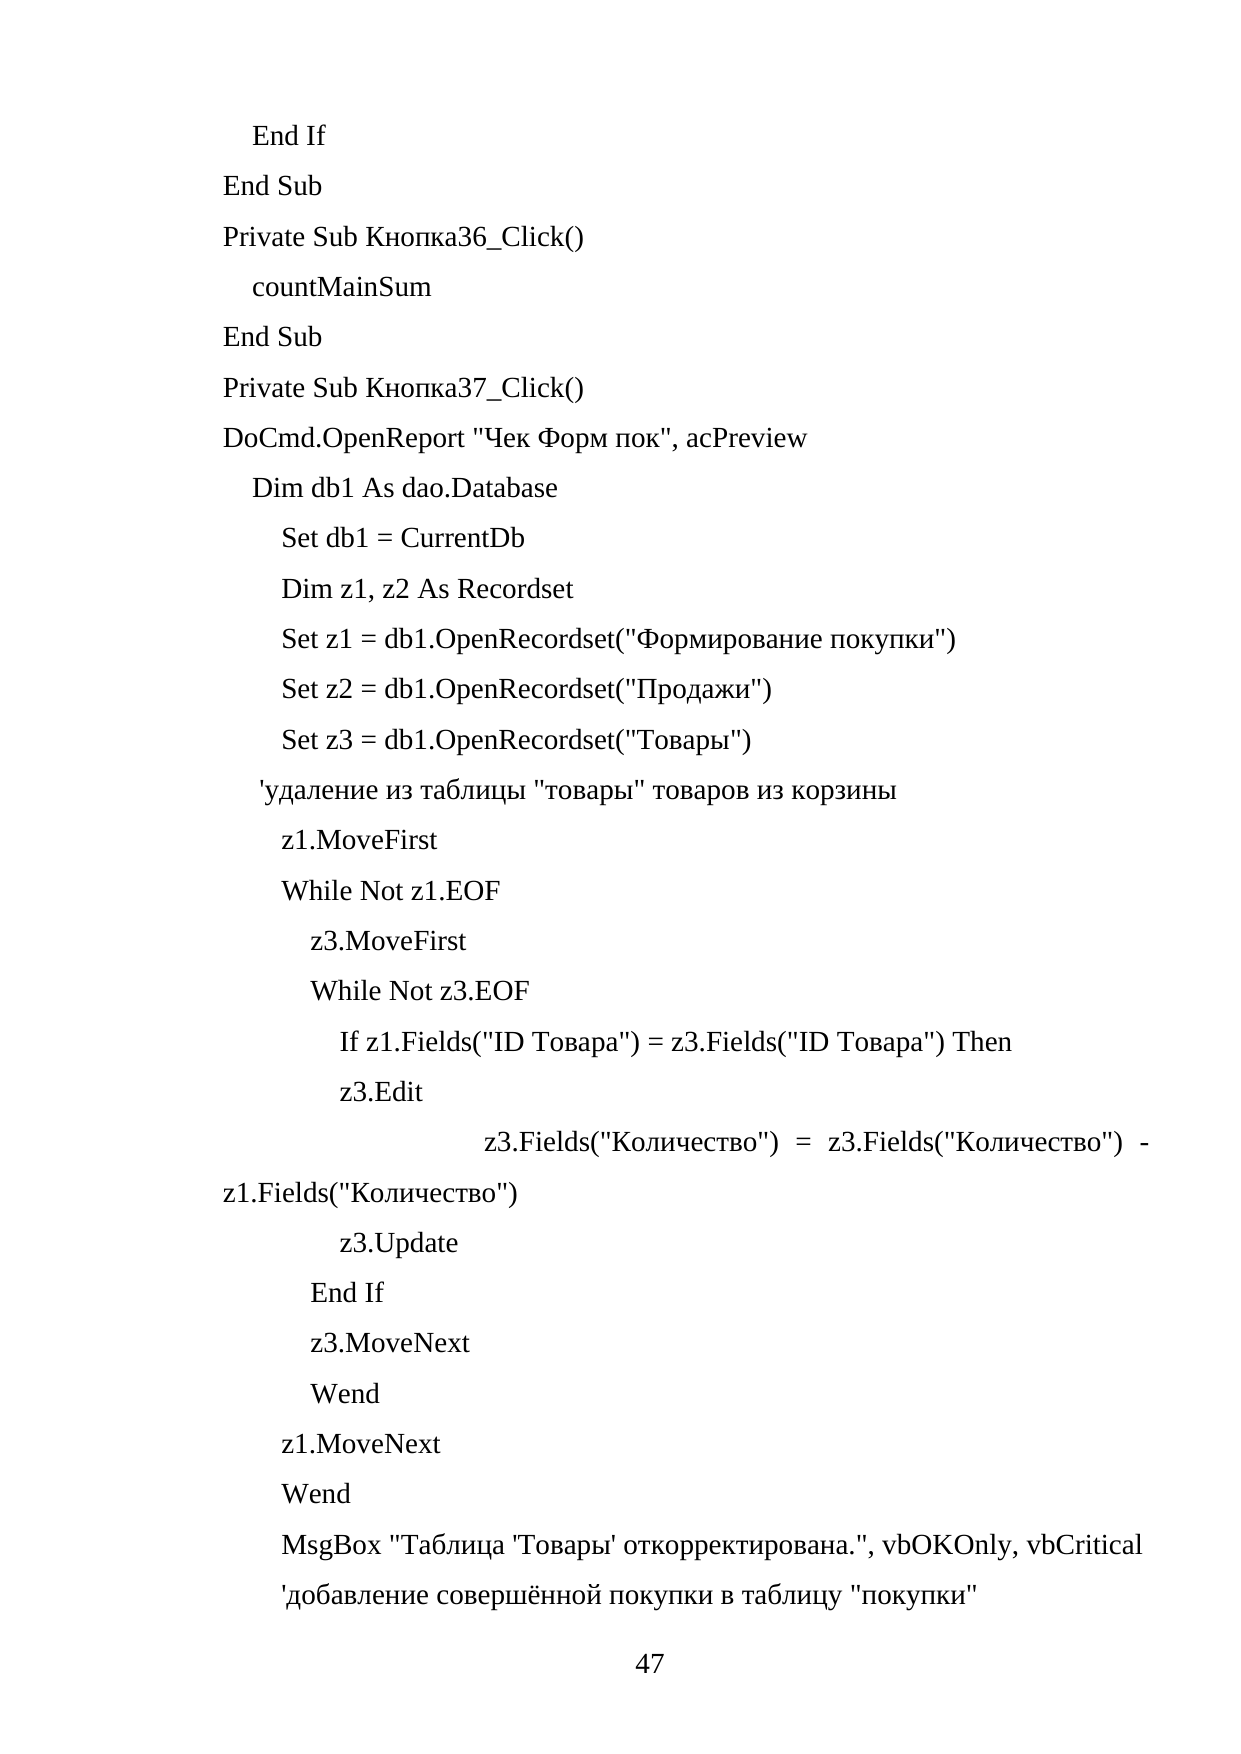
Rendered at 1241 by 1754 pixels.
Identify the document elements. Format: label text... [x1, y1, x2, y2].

list MsgBox "Таблица 'Товары' откорректирована.", vbOKOnly, vbCritical [223, 1527, 1152, 1560]
list Set z1 = db1.OpenRecordset("Формирование покупки") [223, 621, 1152, 655]
list End Sub [223, 168, 1152, 202]
list While Not z3.EOF [223, 973, 1152, 1007]
list Set db1 = CurrentDb [223, 521, 1152, 554]
list 'добавление совершённой покупки в таблицу "покупки" [223, 1577, 1152, 1611]
list 'удаление из таблицы "товары" товаров из корзины [223, 772, 1152, 806]
list z3.MoveNext [223, 1326, 1152, 1359]
list While Not z1.EOF [223, 873, 1152, 906]
list z3.Edit [223, 1074, 1152, 1108]
list If z1.Fields("ID Товара") = z3.Fields("ID Товара") Then [223, 1024, 1152, 1057]
list End If [223, 118, 1152, 152]
list Wend [223, 1477, 1152, 1510]
list z3.Fields("Количество") = z3.Fields("Количество") - z1.Fields("Количество") [223, 1124, 1152, 1208]
list z3.Update [223, 1225, 1152, 1258]
list Private Sub Кнопка36_Click() [223, 219, 1152, 252]
list DoCmd.OpenReport "Чек Форм пок", acPreview [223, 420, 1152, 453]
list End If [223, 1275, 1152, 1309]
list z3.MoveFirst [223, 923, 1152, 957]
list Dim z1, z2 As Recordset [223, 571, 1152, 604]
list Dim db1 As dao.Database [223, 470, 1152, 504]
list End Sub [223, 319, 1152, 353]
list z1.MoveNext [223, 1426, 1152, 1460]
list Wend [223, 1376, 1152, 1409]
list Set z3 = db1.OpenRecordset("Товары") [223, 722, 1152, 755]
list Set z2 = db1.OpenRecordset("Продажи") [223, 672, 1152, 705]
list Private Sub Кнопка37_Click() [223, 370, 1152, 403]
list z1.MoveFirst [223, 822, 1152, 856]
list countMainSum [223, 269, 1152, 303]
